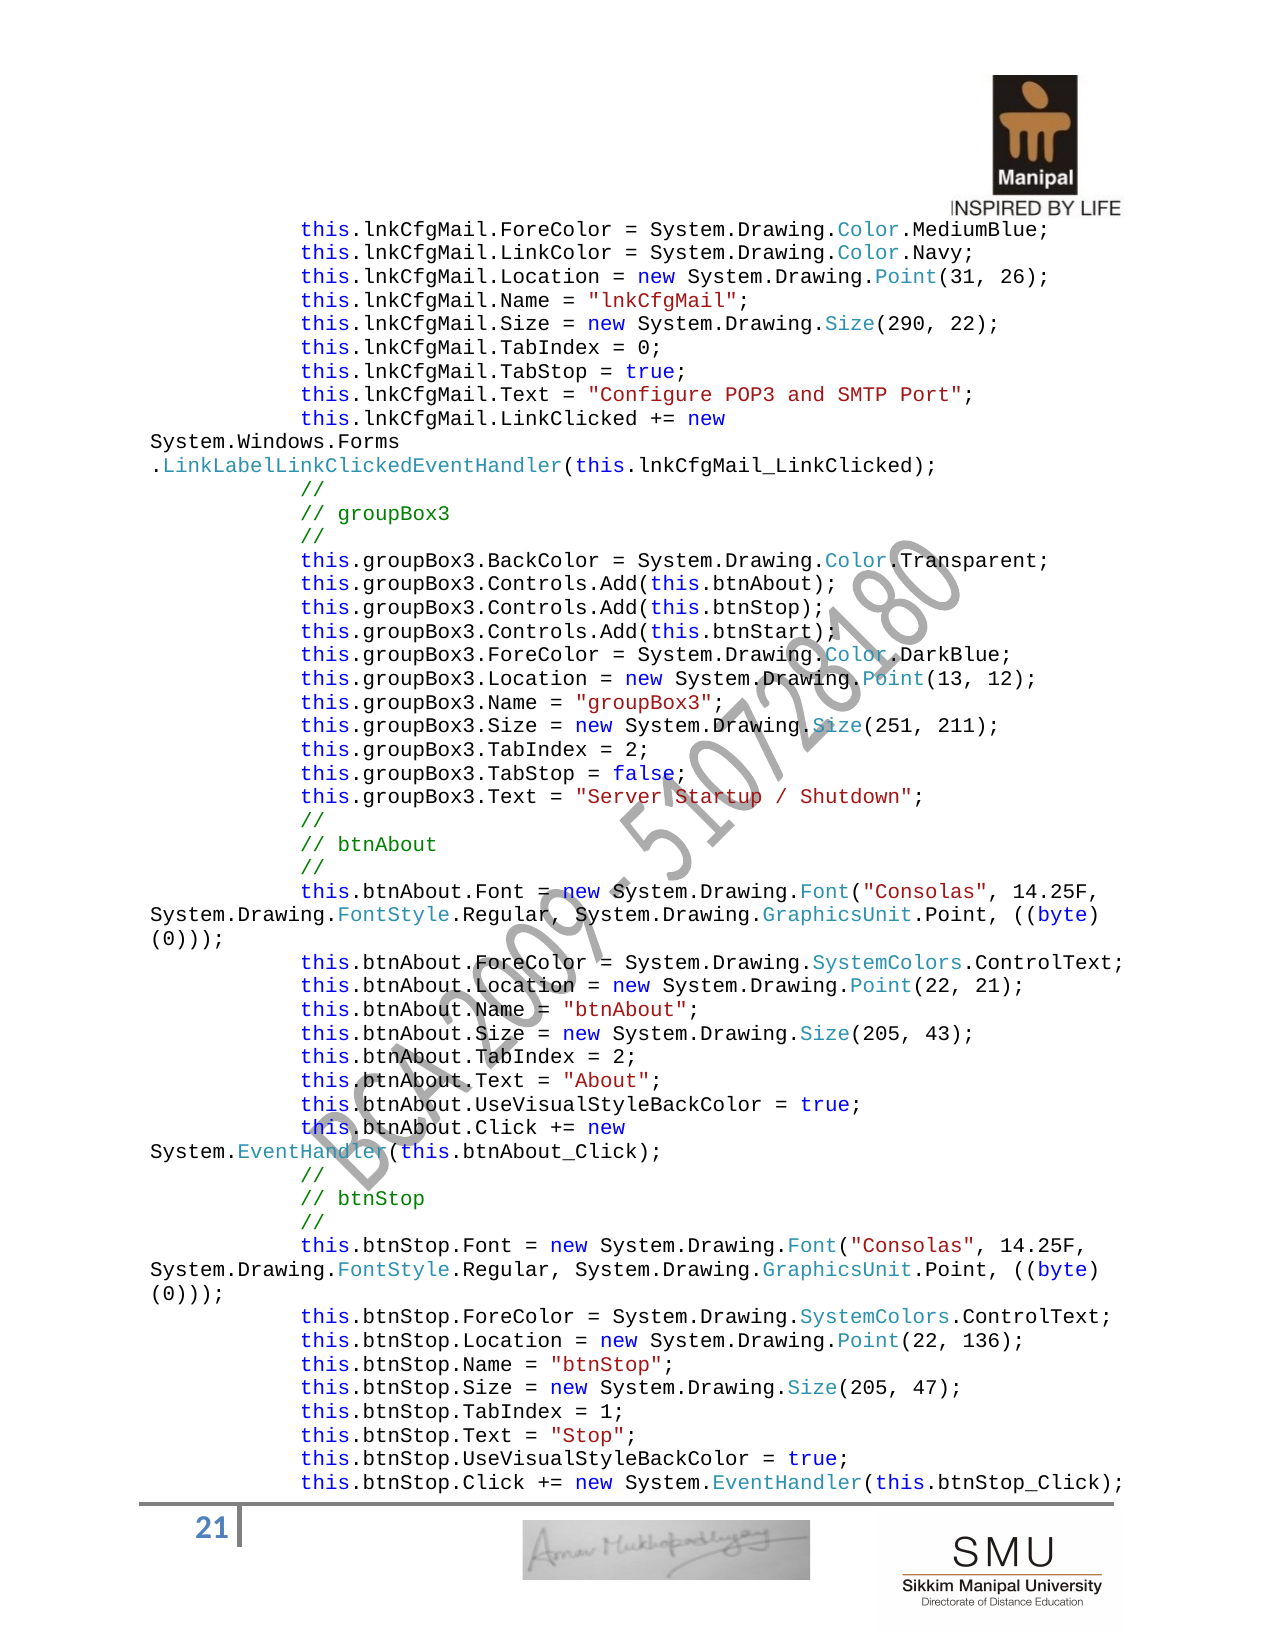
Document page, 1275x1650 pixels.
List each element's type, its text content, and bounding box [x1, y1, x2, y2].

picture [878, 1511, 1125, 1632]
text this.groupBox3.Name = "groupBox3"; [150, 692, 1125, 715]
text this.groupBox3.Controls.Add(this.btnAbout); [150, 573, 1125, 597]
text this.groupBox3.Text = "Server Startup / Shutdown"; [150, 786, 1125, 810]
text this.lnkCfgMail.TabStop = true; [150, 361, 1125, 384]
text this.lnkCfgMail.Name = "lnkCfgMail"; [150, 290, 1125, 313]
text // [150, 526, 1125, 550]
text // groupBox3 [150, 502, 1125, 526]
text // [150, 1164, 1125, 1188]
picture [951, 75, 1125, 219]
text this.lnkCfgMail.LinkColor = System.Drawing.Color.Navy; [150, 242, 1125, 266]
text this.btnAbout.Click += new System.EventHandler(this.btnAbout_Click); [150, 1117, 1125, 1164]
text this.lnkCfgMail.TabIndex = 0; [150, 337, 1125, 361]
text this.lnkCfgMail.Size = new System.Drawing.Size(290, 22); [150, 313, 1125, 337]
text // btnAbout [150, 833, 1125, 857]
text this.groupBox3.Size = new System.Drawing.Size(251, 211); [150, 715, 1125, 739]
text this.groupBox3.TabIndex = 2; [150, 739, 1125, 763]
text this.btnStop.Font = new System.Drawing.Font("Consolas", 14.25F, System.Drawing.FontStyle.Regular, System.Drawing.GraphicsUnit.Point, ((byte)(0))); [150, 1236, 1125, 1306]
text this.groupBox3.Controls.Add(this.btnStart); [150, 621, 1125, 644]
text this.btnAbout.Location = new System.Drawing.Point(22, 21); [150, 975, 1125, 999]
text this.btnStop.Location = new System.Drawing.Point(22, 136); [150, 1330, 1125, 1354]
text this.btnAbout.Name = "btnAbout"; [150, 999, 1125, 1023]
text // [150, 479, 1125, 502]
text this.btnAbout.Text = "About"; [150, 1070, 1125, 1094]
text this.btnAbout.UseVisualStyleBackColor = true; [150, 1094, 1125, 1117]
text this.btnStop.Click += new System.EventHandler(this.btnStop_Click); [150, 1472, 1125, 1496]
text this.btnAbout.ForeColor = System.Drawing.SystemColors.ControlText; [150, 952, 1125, 975]
text this.btnAbout.TabIndex = 2; [150, 1046, 1125, 1070]
text this.groupBox3.TabStop = false; [150, 763, 1125, 786]
text this.btnAbout.Font = new System.Drawing.Font("Consolas", 14.25F, System.Drawing.FontStyle.Regular, System.Drawing.GraphicsUnit.Point, ((byte)(0))); [150, 881, 1125, 952]
text this.btnStop.TabIndex = 1; [150, 1401, 1125, 1425]
text this.lnkCfgMail.LinkClicked += new System.Windows.Forms.LinkLabelLinkClickedEventHandler(this.lnkCfgMail_LinkClicked); [150, 408, 1125, 479]
text this.btnAbout.Size = new System.Drawing.Size(205, 43); [150, 1023, 1125, 1046]
text this.lnkCfgMail.Location = new System.Drawing.Point(31, 26); [150, 266, 1125, 290]
text this.btnStop.UseVisualStyleBackColor = true; [150, 1448, 1125, 1472]
text this.btnStop.Text = "Stop"; [150, 1425, 1125, 1448]
text this.btnStop.Name = "btnStop"; [150, 1354, 1125, 1377]
text // btnStop [150, 1188, 1125, 1212]
text this.groupBox3.Location = new System.Drawing.Point(13, 12); [150, 668, 1125, 692]
text this.groupBox3.Controls.Add(this.btnStop); [150, 597, 1125, 621]
text // [150, 857, 1125, 881]
text this.lnkCfgMail.Text = "Configure POP3 and SMTP Port"; [150, 384, 1125, 408]
text this.btnStop.Size = new System.Drawing.Size(205, 47); [150, 1377, 1125, 1401]
text this.groupBox3.BackColor = System.Drawing.Color.Transparent; [150, 550, 1125, 573]
text this.lnkCfgMail.ForeColor = System.Drawing.Color.MediumBlue; [150, 219, 1125, 242]
text // [150, 810, 1125, 833]
text this.groupBox3.ForeColor = System.Drawing.Color.DarkBlue; [150, 644, 1125, 668]
text this.btnStop.ForeColor = System.Drawing.SystemColors.ControlText; [150, 1306, 1125, 1330]
text // [150, 1212, 1125, 1236]
